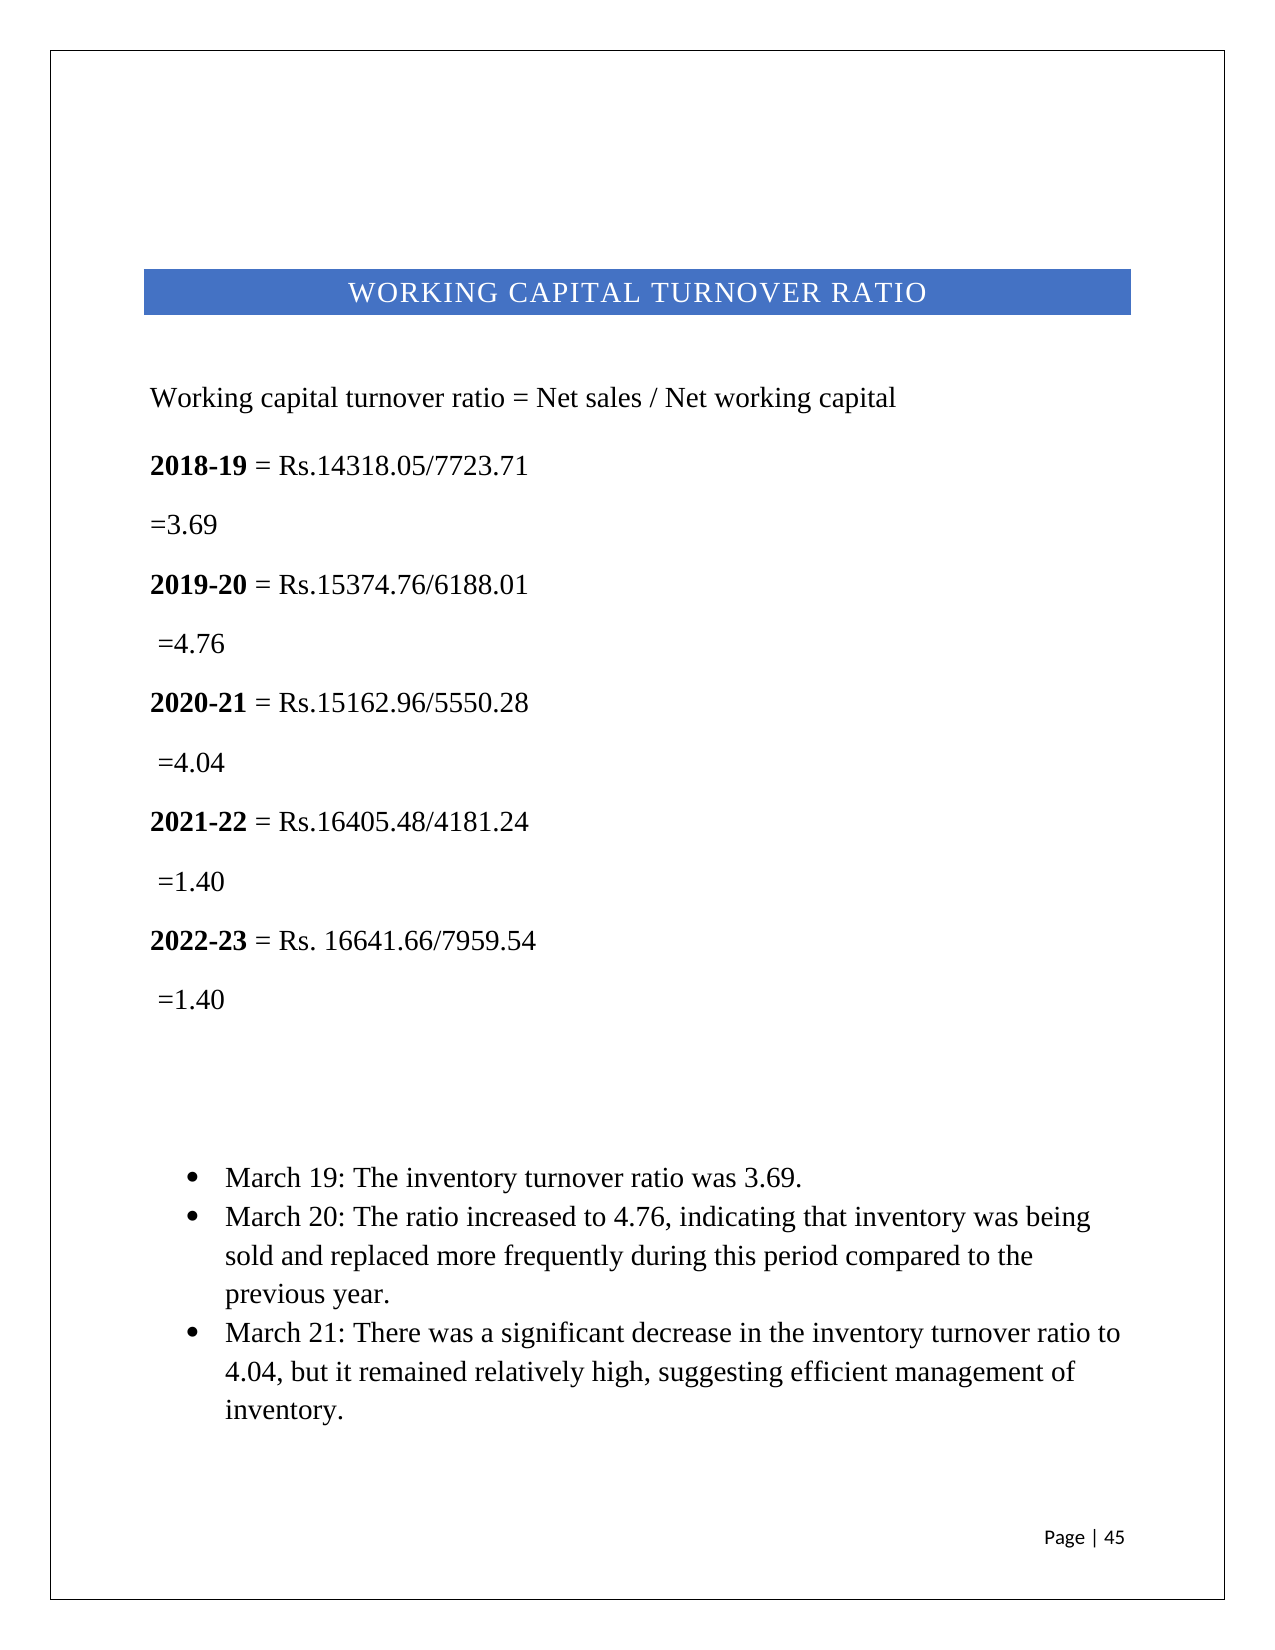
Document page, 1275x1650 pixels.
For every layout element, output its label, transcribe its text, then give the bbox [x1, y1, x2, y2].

list March 21: There was a significant decrease in the inventory turnover ratio to 4.04, but it remained relatively high, suggesting efficient management of inventory. [187, 1315, 1125, 1426]
text 2022-23 = Rs. 16641.66/7959.54 [150, 923, 1125, 957]
list March 19: The inventory turnover ratio was 3.69. [187, 1161, 1125, 1194]
text =4.76 [150, 626, 1125, 660]
text Working capital turnover ratio = Net sales / Net working capital [149, 380, 1125, 414]
text =3.69 [150, 507, 1125, 541]
text =1.40 [150, 864, 1125, 897]
text =4.04 [150, 745, 1125, 778]
text =1.40 [150, 982, 1125, 1016]
text 2018-19 = Rs.14318.05/7723.71 [150, 448, 1125, 482]
text 2020-21 = Rs.15162.96/5550.28 [150, 686, 1125, 719]
text Working capital turnover ratio [150, 275, 1125, 308]
text 2021-22 = Rs.16405.48/4181.24 [150, 804, 1125, 838]
list March 20: The ratio increased to 4.76, indicating that inventory was being sold and replaced more frequently during this period compared to the previous year. [187, 1199, 1125, 1310]
text 2019-20 = Rs.15374.76/6188.01 [150, 567, 1125, 600]
